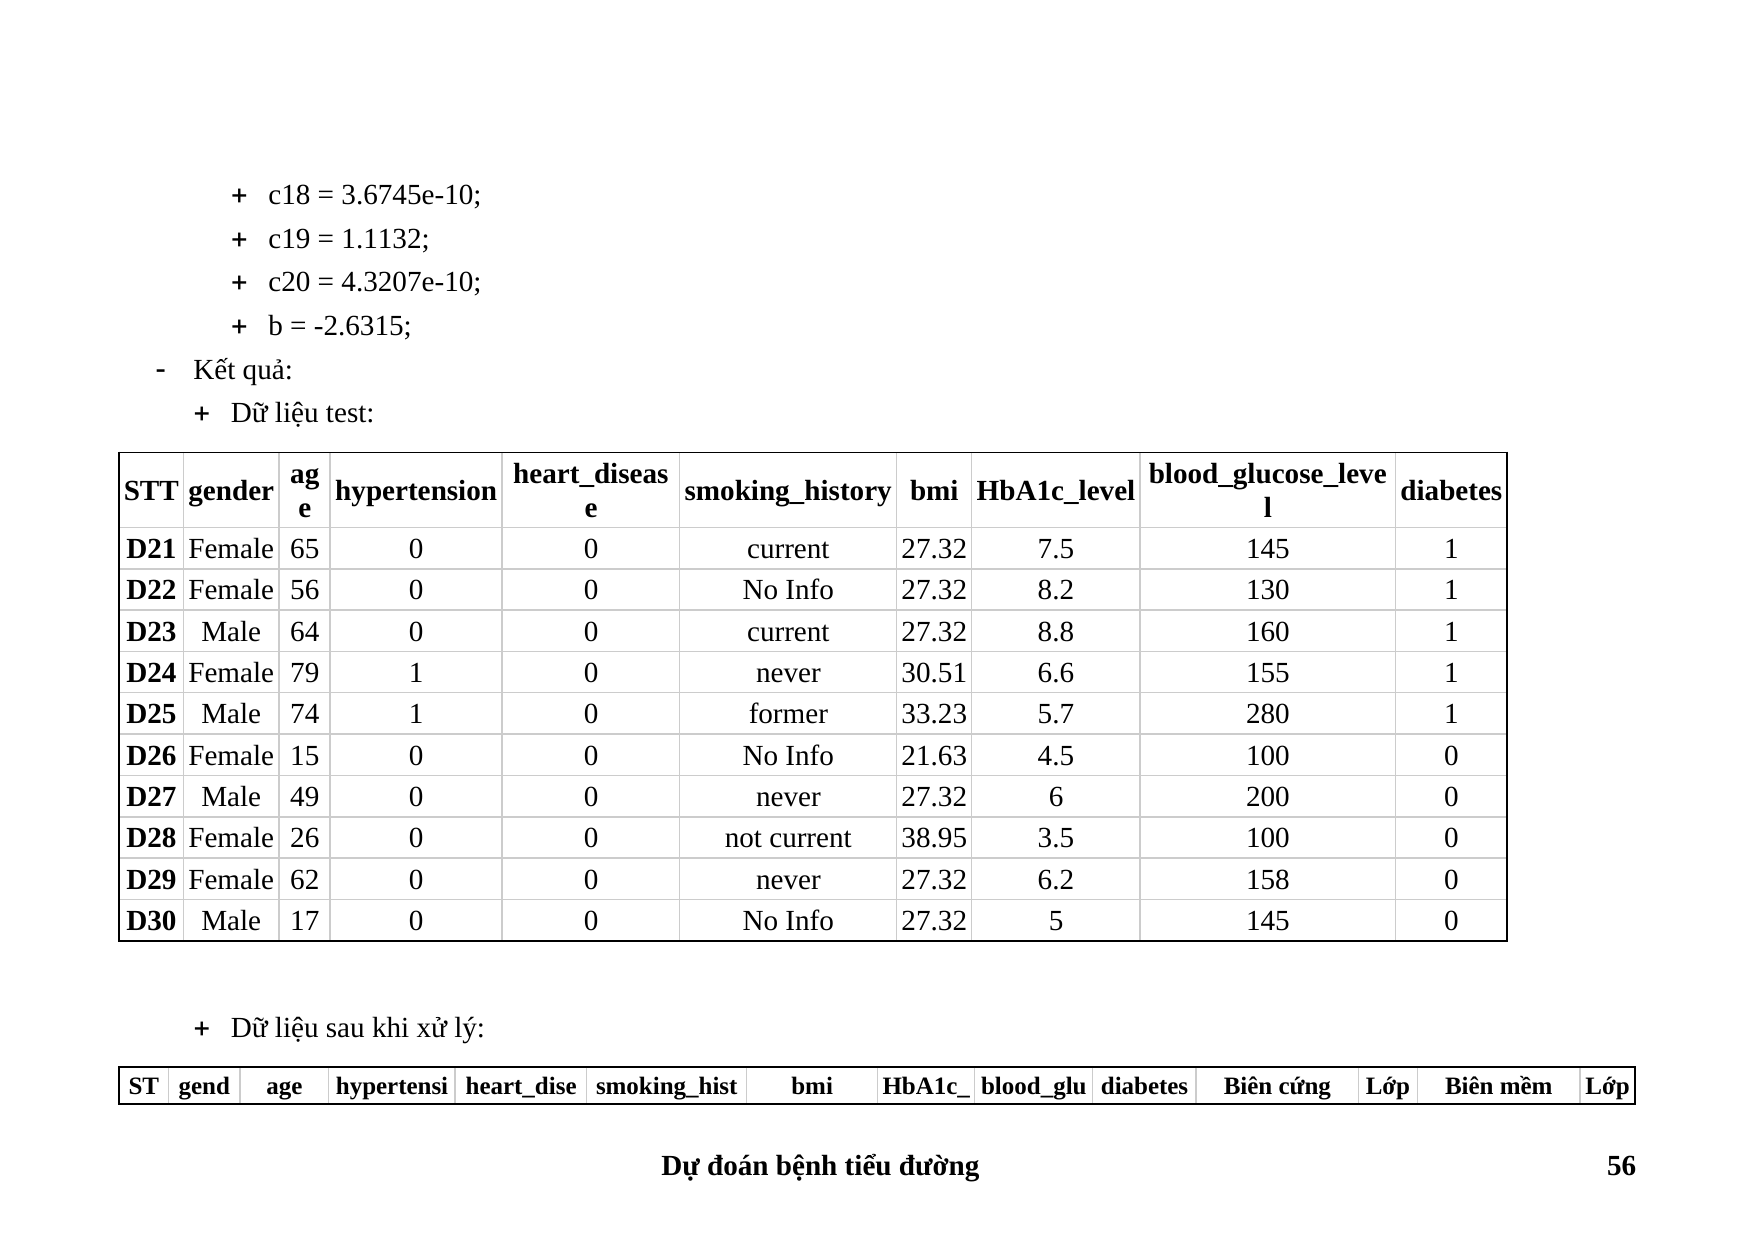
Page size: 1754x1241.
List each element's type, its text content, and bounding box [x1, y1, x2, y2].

table_cell Male [184, 900, 278, 940]
table_cell 17 [280, 900, 329, 940]
table_cell 27.32 [897, 859, 971, 899]
table_cell D24 [120, 652, 183, 692]
table_cell 8.8 [972, 611, 1139, 651]
list Kết quả: [156, 352, 1636, 385]
table_cell 1 [331, 652, 501, 692]
table_cell 280 [1141, 693, 1395, 733]
table_cell 27.32 [897, 528, 971, 568]
table_header age [280, 453, 329, 526]
table_cell 1 [1396, 652, 1506, 692]
table_cell 158 [1141, 859, 1395, 899]
table_cell No Info [680, 900, 896, 940]
table_cell 0 [503, 528, 679, 568]
table_header Lớp [1359, 1068, 1417, 1103]
table_header Biên cứng [1197, 1068, 1358, 1103]
table_cell 0 [1396, 735, 1506, 774]
table_header heart_disease [456, 1068, 586, 1103]
table_cell 33.23 [897, 693, 971, 733]
table_header heart_disease [503, 453, 679, 526]
table_cell 0 [331, 776, 501, 816]
table_cell 1 [331, 693, 501, 733]
table_header gender [184, 453, 278, 526]
table_cell 7.5 [972, 528, 1139, 568]
table_cell 6.6 [972, 652, 1139, 692]
table_cell 0 [503, 693, 679, 733]
table_cell 0 [331, 859, 501, 899]
table_header age [241, 1068, 328, 1103]
table_cell never [680, 652, 896, 692]
table_cell 0 [1396, 818, 1506, 857]
table_header Biên mềm [1418, 1068, 1579, 1103]
table_cell Female [184, 818, 278, 857]
table_cell 49 [280, 776, 329, 816]
list Dữ liệu test: [193, 395, 1636, 429]
table_cell 0 [503, 859, 679, 899]
table_cell 0 [503, 570, 679, 609]
table_cell 26 [280, 818, 329, 857]
table_cell 160 [1141, 611, 1395, 651]
table_cell 0 [503, 611, 679, 651]
table_cell never [680, 776, 896, 816]
table_cell 0 [1396, 776, 1506, 816]
table_cell Male [184, 611, 278, 651]
table_cell D26 [120, 735, 183, 774]
table_cell 6.2 [972, 859, 1139, 899]
table_cell Female [184, 859, 278, 899]
table_cell 62 [280, 859, 329, 899]
table_cell 145 [1141, 528, 1395, 568]
table_cell Female [184, 735, 278, 774]
table_cell 15 [280, 735, 329, 774]
table_cell Male [184, 693, 278, 733]
table_cell No Info [680, 570, 896, 609]
table_cell Female [184, 528, 278, 568]
table_cell 5 [972, 900, 1139, 940]
table_cell No Info [680, 735, 896, 774]
table_header gender [169, 1068, 239, 1103]
table_cell 0 [503, 900, 679, 940]
table_cell 145 [1141, 900, 1395, 940]
table_cell 0 [331, 611, 501, 651]
table_cell D23 [120, 611, 183, 651]
table_header smoking_history [587, 1068, 746, 1103]
table_cell D25 [120, 693, 183, 733]
table_cell not current [680, 818, 896, 857]
table_cell 56 [280, 570, 329, 609]
table_cell 27.32 [897, 570, 971, 609]
table_cell current [680, 528, 896, 568]
table_cell 1 [1396, 570, 1506, 609]
table_header STT [120, 453, 183, 526]
table_cell 21.63 [897, 735, 971, 774]
table_header HbA1c_level [878, 1068, 974, 1103]
table_cell D22 [120, 570, 183, 609]
table_cell 100 [1141, 818, 1395, 857]
list Dữ liệu sau khi xử lý: [193, 1010, 1636, 1044]
table_header smoking_history [680, 453, 896, 526]
table_cell 0 [331, 818, 501, 857]
list c20 = 4.3207e-10; [231, 264, 1636, 298]
table_cell 1 [1396, 693, 1506, 733]
table_cell 4.5 [972, 735, 1139, 774]
table_header Lớp [1581, 1068, 1634, 1103]
table_cell 0 [503, 735, 679, 774]
table_cell 65 [280, 528, 329, 568]
table_cell 0 [503, 652, 679, 692]
table_cell 38.95 [897, 818, 971, 857]
table_cell 27.32 [897, 611, 971, 651]
table_cell 0 [503, 818, 679, 857]
table_cell 8.2 [972, 570, 1139, 609]
table_header blood_glucose_level [1141, 453, 1395, 526]
table_cell D30 [120, 900, 183, 940]
list b = -2.6315; [231, 308, 1636, 342]
table_cell Female [184, 652, 278, 692]
table_cell 0 [331, 900, 501, 940]
table_cell 74 [280, 693, 329, 733]
table_cell 3.5 [972, 818, 1139, 857]
table_cell former [680, 693, 896, 733]
table_cell D21 [120, 528, 183, 568]
table_cell 200 [1141, 776, 1395, 816]
table_header blood_glucose_level [975, 1068, 1092, 1103]
table_cell D29 [120, 859, 183, 899]
table_cell 1 [1396, 528, 1506, 568]
table_cell 0 [1396, 859, 1506, 899]
table_header diabetes [1093, 1068, 1195, 1103]
table_header bmi [747, 1068, 877, 1103]
table_header hypertension [331, 453, 501, 526]
table_cell 1 [1396, 611, 1506, 651]
table_cell 0 [1396, 900, 1506, 940]
table_cell 6 [972, 776, 1139, 816]
table_cell 0 [503, 776, 679, 816]
table_cell 30.51 [897, 652, 971, 692]
table_cell 155 [1141, 652, 1395, 692]
table_cell 0 [331, 528, 501, 568]
table_header STT [120, 1068, 168, 1103]
table_cell 130 [1141, 570, 1395, 609]
list c19 = 1.1132; [231, 221, 1636, 254]
table_header bmi [897, 453, 971, 526]
table_cell D28 [120, 818, 183, 857]
table_cell 27.32 [897, 776, 971, 816]
table_cell 0 [331, 570, 501, 609]
list c18 = 3.6745e-10; [231, 177, 1636, 211]
table_header diabetes [1396, 453, 1506, 526]
table_cell Male [184, 776, 278, 816]
table_cell D27 [120, 776, 183, 816]
table_cell 79 [280, 652, 329, 692]
table_header HbA1c_level [972, 453, 1139, 526]
table_cell current [680, 611, 896, 651]
table_cell 27.32 [897, 900, 971, 940]
table_cell 5.7 [972, 693, 1139, 733]
table_header hypertension [329, 1068, 454, 1103]
table_cell 64 [280, 611, 329, 651]
table_cell 0 [331, 735, 501, 774]
table_cell 100 [1141, 735, 1395, 774]
table_cell never [680, 859, 896, 899]
table_cell Female [184, 570, 278, 609]
